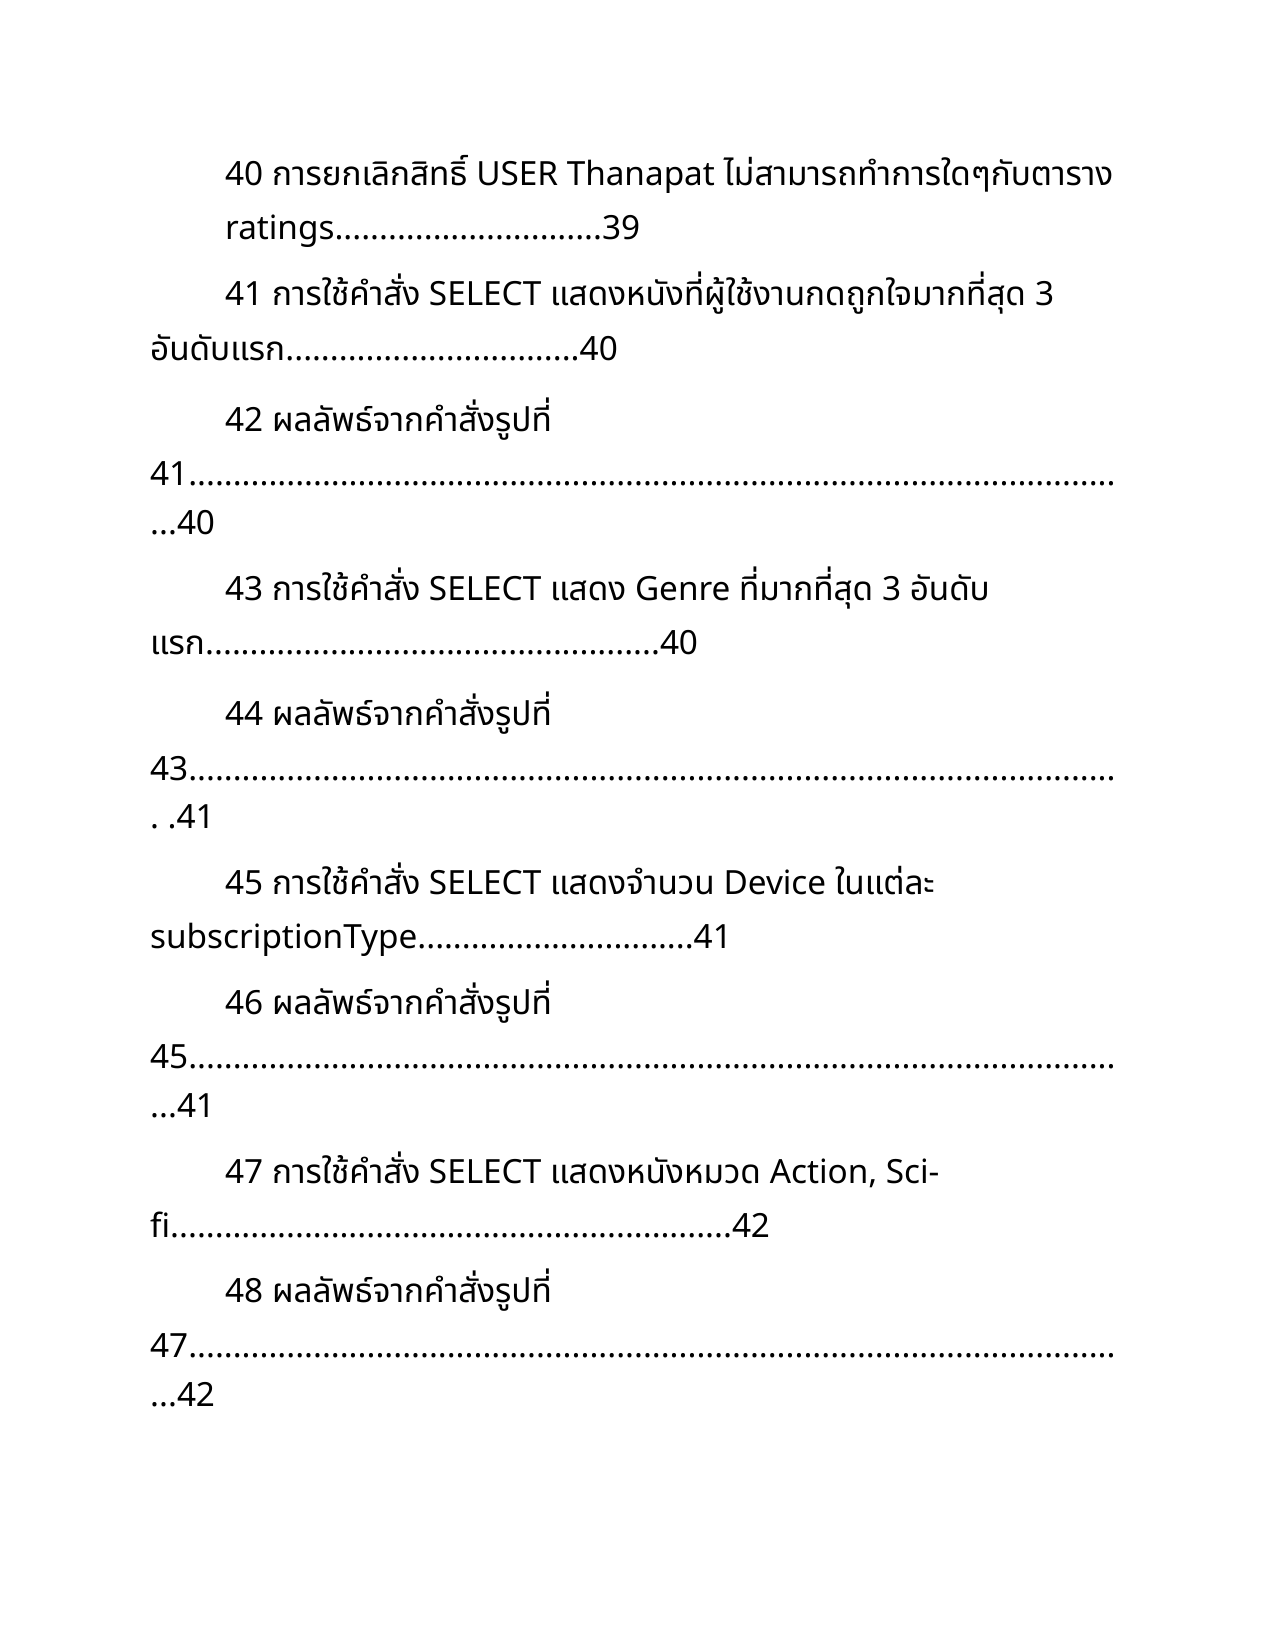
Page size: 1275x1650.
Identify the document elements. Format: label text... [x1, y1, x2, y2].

text 48 ผลลัพธ์จากคำสั่งรูปที่ 47...........................................................................................................42 [150, 1267, 1125, 1416]
text 45 การใช้คำสั่ง SELECT แสดงจำนวน Device ในแต่ละ subscriptionType...............................41 [150, 859, 1125, 958]
text 46 ผลลัพธ์จากคำสั่งรูปที่ 45...........................................................................................................41 [150, 979, 1125, 1127]
text 47 การใช้คำสั่ง SELECT แสดงหนังหมวด Action, Sci-fi...............................................................42 [150, 1147, 1125, 1247]
text 42 ผลลัพธ์จากคำสั่งรูปที่ 41...........................................................................................................40 [150, 396, 1125, 544]
text 43 การใช้คำสั่ง SELECT แสดง Genre ที่มากที่สุด 3 อันดับแรก...................................................40 [150, 564, 1125, 669]
text 40 การยกเลิกสิทธิ์ USER Thanapat ไม่สามารถทำการใดๆกับตาราง ratings..............................39 [225, 150, 1125, 249]
text 44 ผลลัพธ์จากคำสั่งรูปที่ 43......................................................................................................... .41 [150, 690, 1125, 839]
text 41 การใช้คำสั่ง SELECT แสดงหนังที่ผู้ใช้งานกดถูกใจมากที่สุด 3 อันดับแรก.................................40 [150, 270, 1125, 375]
